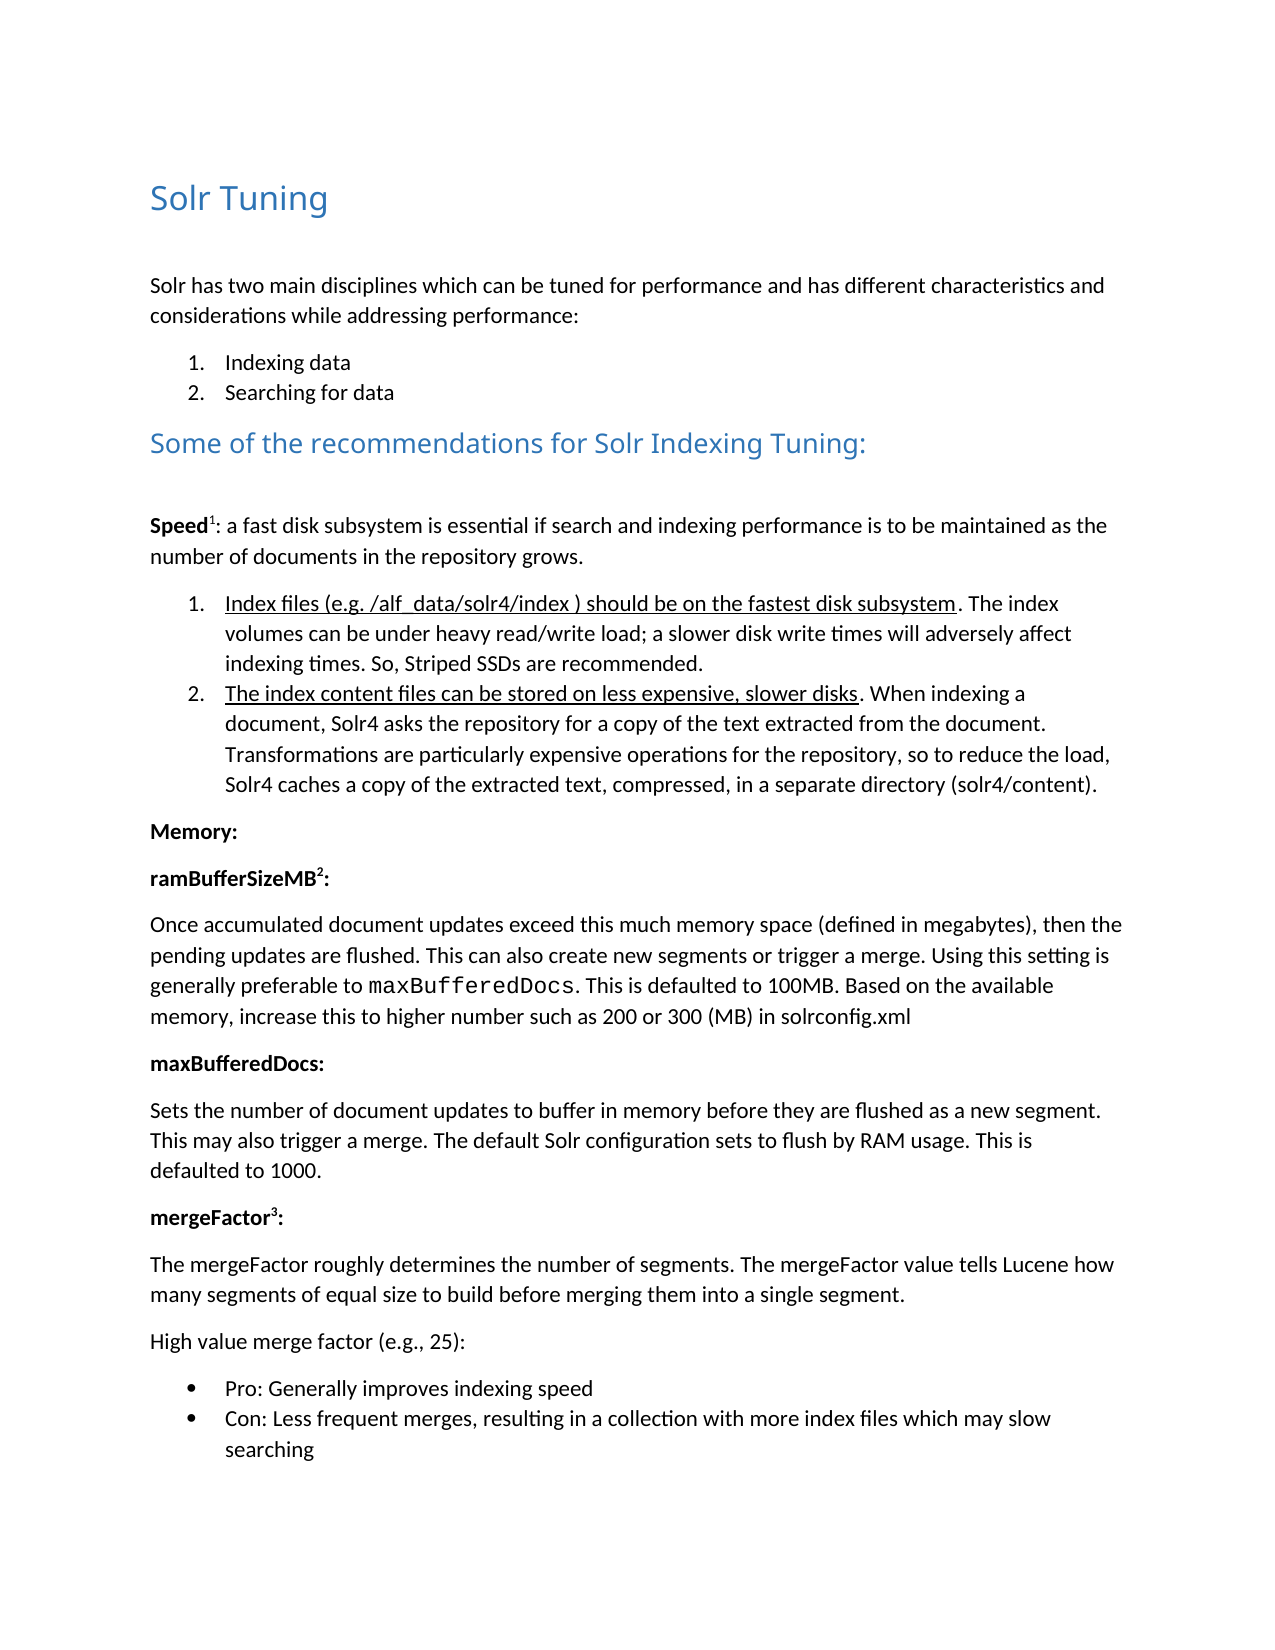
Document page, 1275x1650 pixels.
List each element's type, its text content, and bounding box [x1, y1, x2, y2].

text ramBufferSizeMB2: [150, 864, 1125, 892]
list Searching for data [187, 378, 1125, 406]
text The mergeFactor roughly determines the number of segments. The mergeFactor value tells Lucene how many segments of equal size to build before merging them into a single segment. [150, 1250, 1125, 1308]
text Memory: [150, 817, 1125, 845]
text Speed1: a fast disk subsystem is essential if search and indexing performance is to be maintained as the number of documents in the repository grows. [150, 512, 1125, 570]
list The index content files can be stored on less expensive, slower disks. When indexing a document, Solr4 asks the repository for a copy of the text extracted from the document. Transformations are particularly expensive operations for the repository, so to reduce the load, Solr4 caches a copy of the extracted text, compressed, in a separate directory (solr4/content). [187, 679, 1125, 798]
list Index files (e.g. /alf_data/solr4/index ) should be on the fastest disk subsystem. The index volumes can be under heavy read/write load; a slower disk write times will adversely affect indexing times. So, Striped SSDs are recommended. [187, 589, 1125, 677]
list Pro: Generally improves indexing speed [187, 1374, 1125, 1402]
text Once accumulated document updates exceed this much memory space (defined in megabytes), then the pending updates are flushed. This can also create new segments or trigger a merge. Using this setting is generally preferable to maxBufferedDocs. This is defaulted to 100MB. Based on the available memory, increase this to higher number such as 200 or 300 (MB) in solrconfig.xml [150, 911, 1125, 1030]
text High value merge factor (e.g., 25): [150, 1327, 1125, 1355]
list Indexing data [187, 348, 1125, 376]
text mergeFactor3: [150, 1203, 1125, 1231]
text Solr has two main disciplines which can be tuned for performance and has different characteristics and considerations while addressing performance: [150, 271, 1125, 329]
text maxBufferedDocs: [150, 1049, 1125, 1077]
subtitle Some of the recommendations for Solr Indexing Tuning: [150, 425, 1125, 462]
text Sets the number of document updates to buffer in memory before they are flushed as a new segment. This may also trigger a merge. The default Solr configuration sets to flush by RAM usage. This is defaulted to 1000. [150, 1096, 1125, 1184]
list Con: Less frequent merges, resulting in a collection with more index files which may slow searching [187, 1404, 1125, 1463]
subtitle Solr Tuning [150, 175, 1125, 220]
